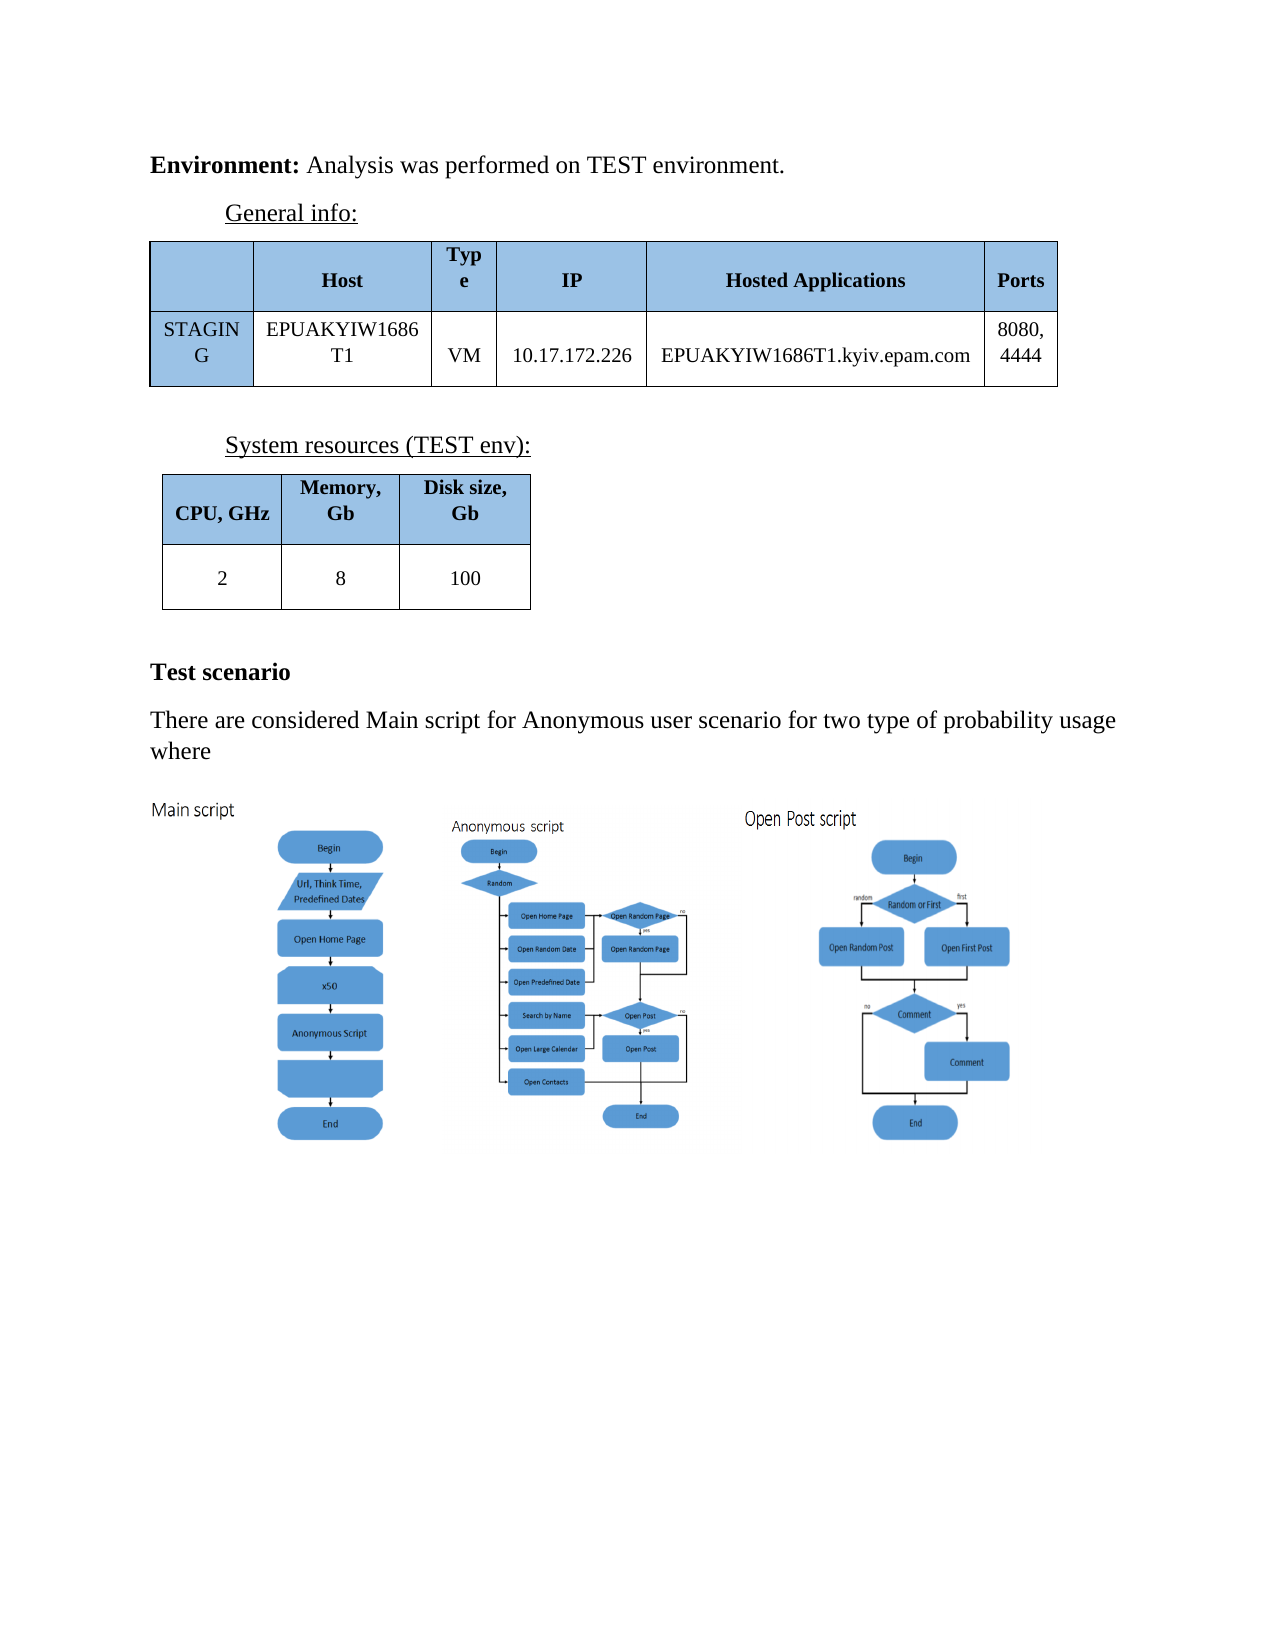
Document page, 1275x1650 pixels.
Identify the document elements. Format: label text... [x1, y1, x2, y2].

list System resources (TEST env): [225, 431, 1125, 459]
table_cell 8 [282, 545, 399, 608]
table_header Hosted Applications [647, 242, 984, 311]
table_header Host [254, 242, 431, 311]
table_cell EPUAKYIW1686T1.kyiv.epam.com [647, 312, 984, 386]
table_cell 8080, 4444 [985, 312, 1057, 386]
table_cell EPUAKYIW1686T1 [254, 312, 431, 386]
text Environment: Analysis was performed on TEST environment. [150, 150, 1125, 179]
table_header CPU, GHz [163, 475, 281, 544]
list General info: [225, 198, 1125, 226]
table_cell 100 [400, 545, 530, 608]
table_cell 2 [163, 545, 281, 608]
table_header Type [432, 242, 496, 311]
table_cell 10.17.172.226 [497, 312, 646, 386]
picture [150, 783, 1042, 1154]
table_header Ports [985, 242, 1057, 311]
text There are considered Main script for Anonymous user scenario for two type of probability usage where [150, 705, 1125, 765]
text Test scenario [150, 657, 1125, 686]
table_header Disk size, Gb [400, 475, 530, 544]
table_header IP [497, 242, 646, 311]
table_cell STAGING [151, 312, 253, 386]
table_header Memory, Gb [282, 475, 399, 544]
table_header [151, 242, 253, 311]
table_cell VM [432, 312, 496, 386]
